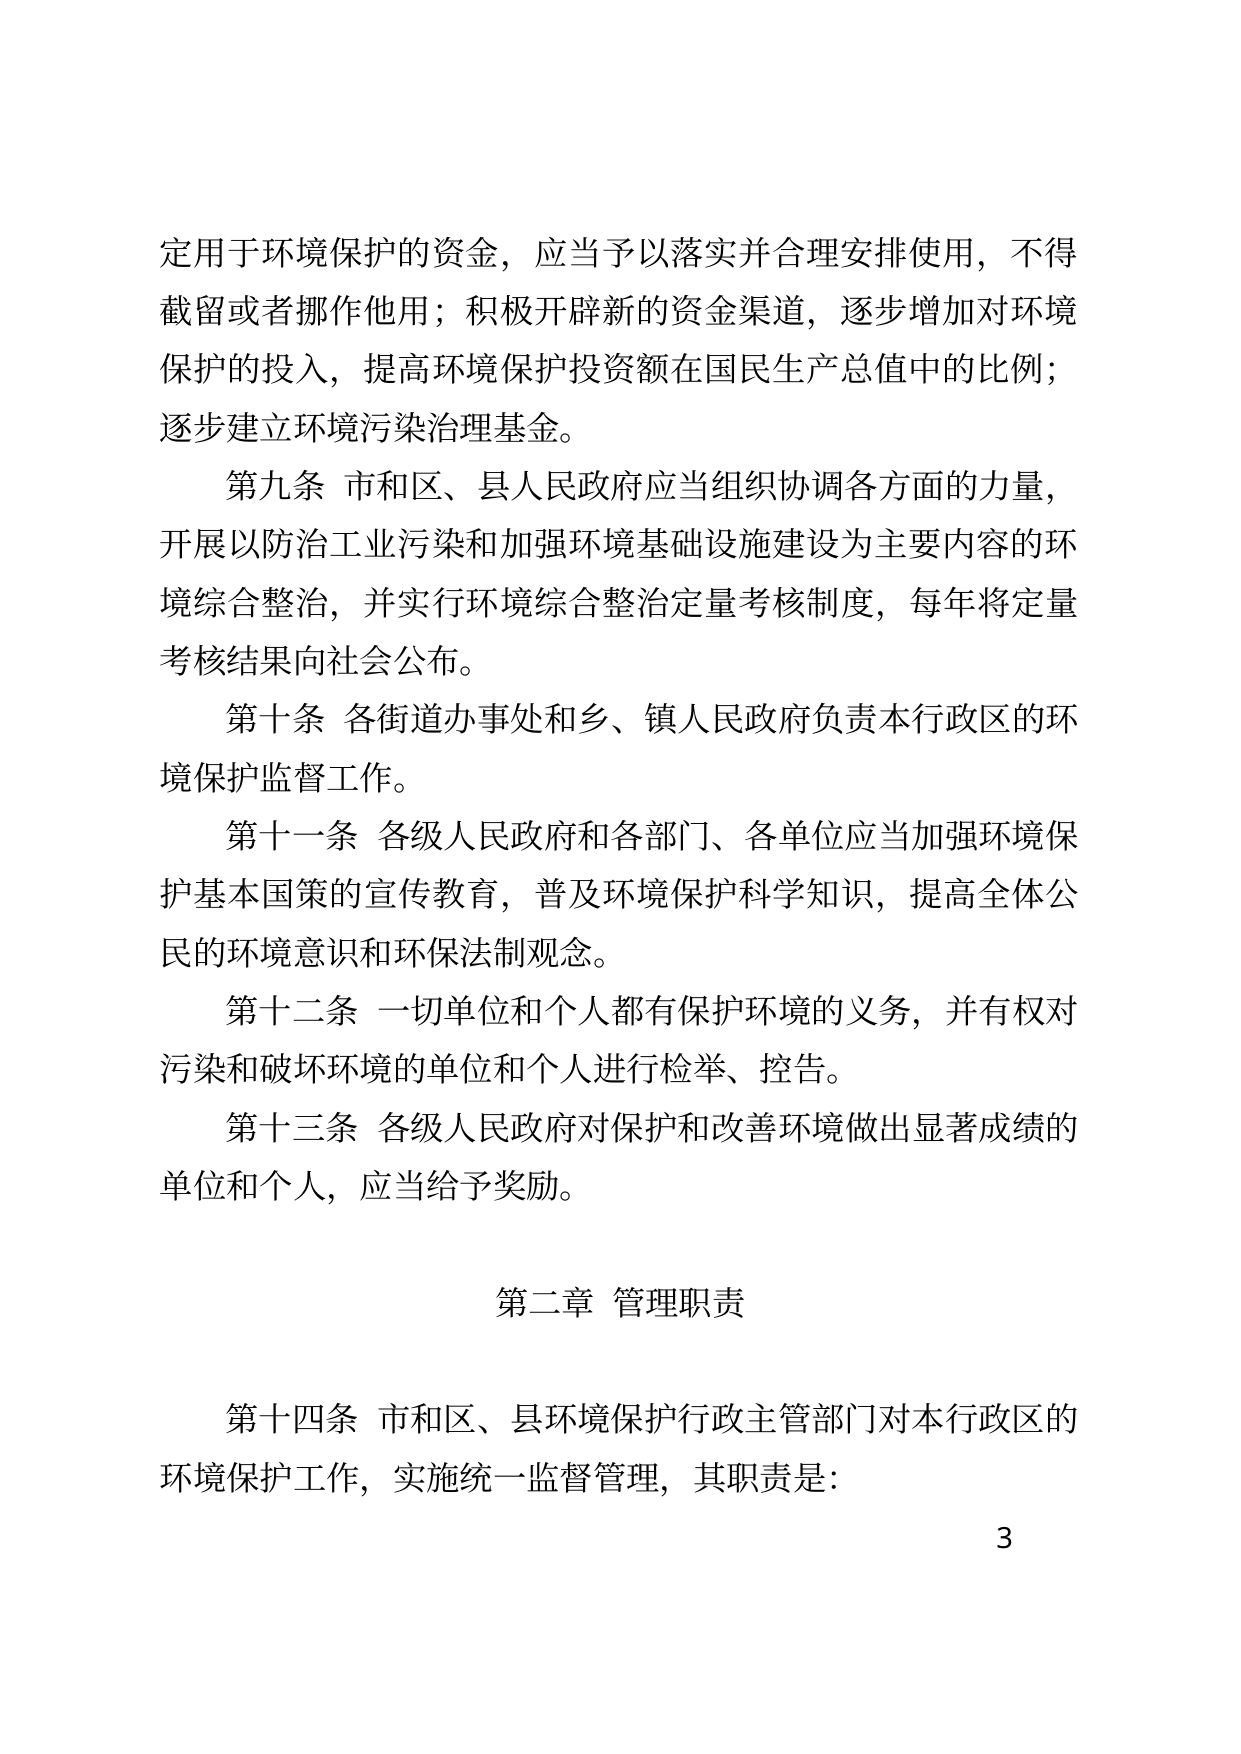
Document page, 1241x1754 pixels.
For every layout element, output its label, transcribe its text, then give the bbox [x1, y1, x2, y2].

text 第十三条 各级人民政府对保护和改善环境做出显著成绩的单位和个人，应当给予奖励。 [159, 1093, 1081, 1210]
text 第十条 各街道办事处和乡、镇人民政府负责本行政区的环境保护监督工作。 [159, 685, 1081, 802]
text 第九条 市和区、县人民政府应当组织协调各方面的力量，开展以防治工业污染和加强环境基础设施建设为主要内容的环境综合整治，并实行环境综合整治定量考核制度，每年将定量考核结果向社会公布。 [159, 452, 1081, 685]
text 第十四条 市和区、县环境保护行政主管部门对本行政区的环境保护工作，实施统一监督管理，其职责是： [159, 1385, 1081, 1502]
text 第十二条 一切单位和个人都有保护环境的义务，并有权对污染和破坏环境的单位和个人进行检举、控告。 [159, 977, 1081, 1093]
text 第二章 管理职责 [159, 1268, 1081, 1327]
text 第十一条 各级人民政府和各部门、各单位应当加强环境保护基本国策的宣传教育，普及环境保护科学知识，提高全体公民的环境意识和环保法制观念。 [159, 802, 1081, 977]
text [159, 218, 1081, 452]
